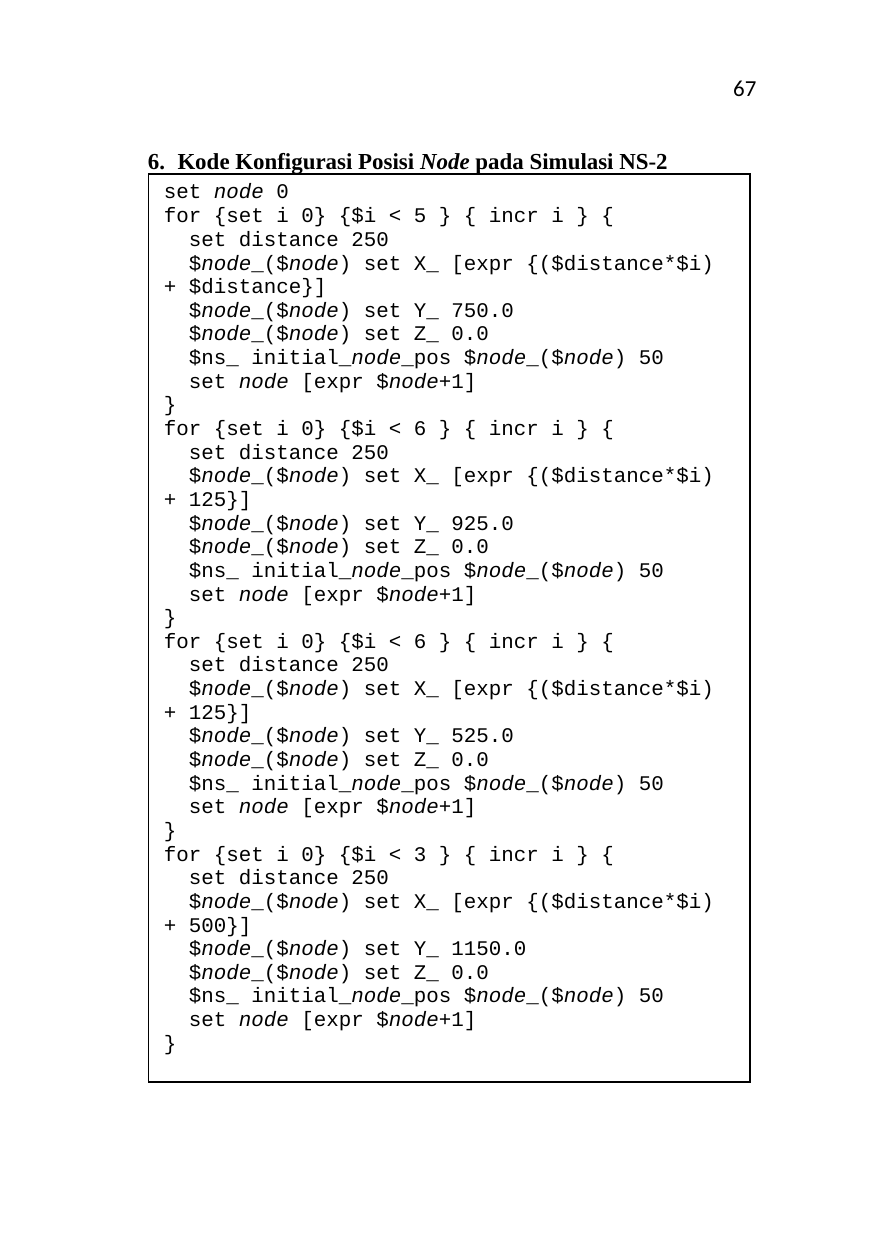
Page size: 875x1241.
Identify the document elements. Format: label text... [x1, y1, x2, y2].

subtitle Kode Konfigurasi Posisi Node pada Simulasi NS-2 [148, 148, 756, 174]
